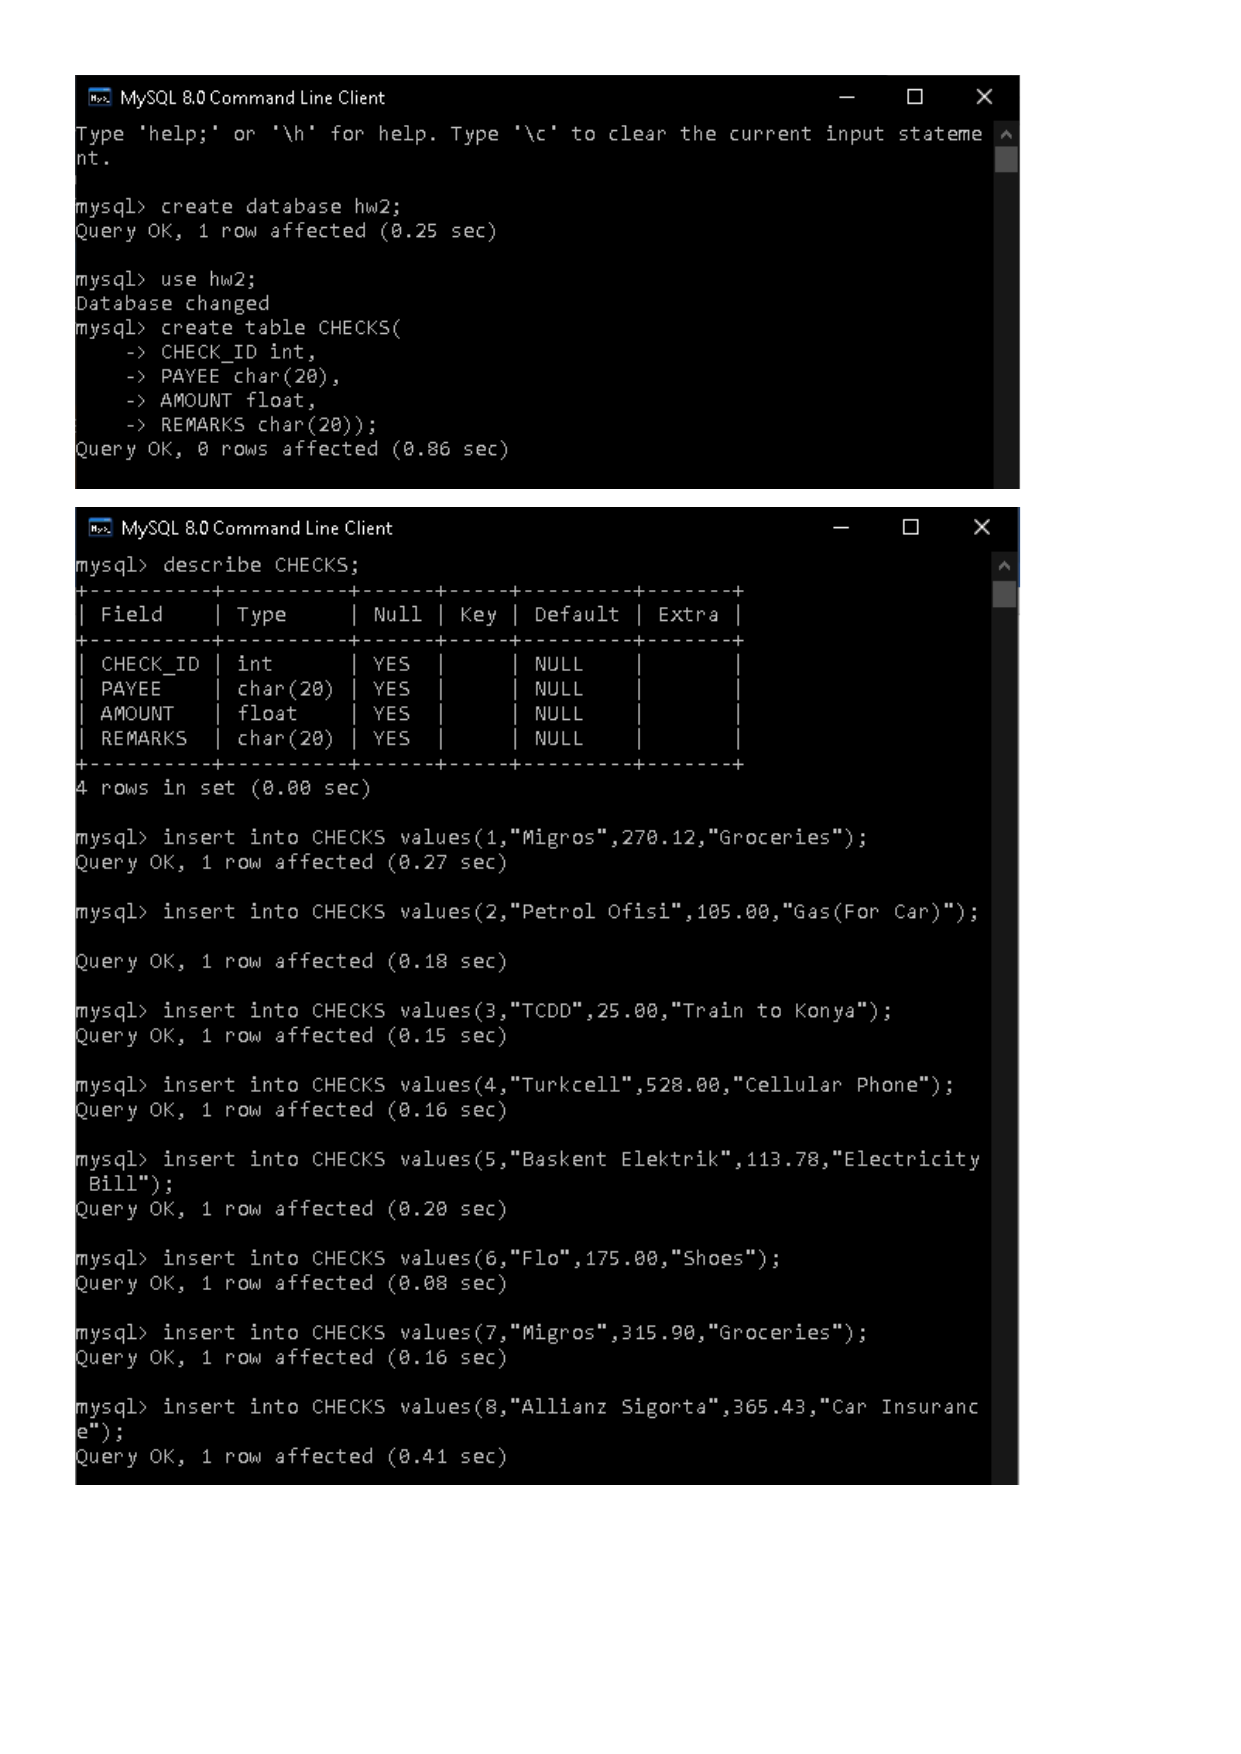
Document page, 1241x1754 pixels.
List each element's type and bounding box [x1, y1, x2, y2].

picture [75, 75, 1021, 489]
picture [75, 507, 1021, 1485]
